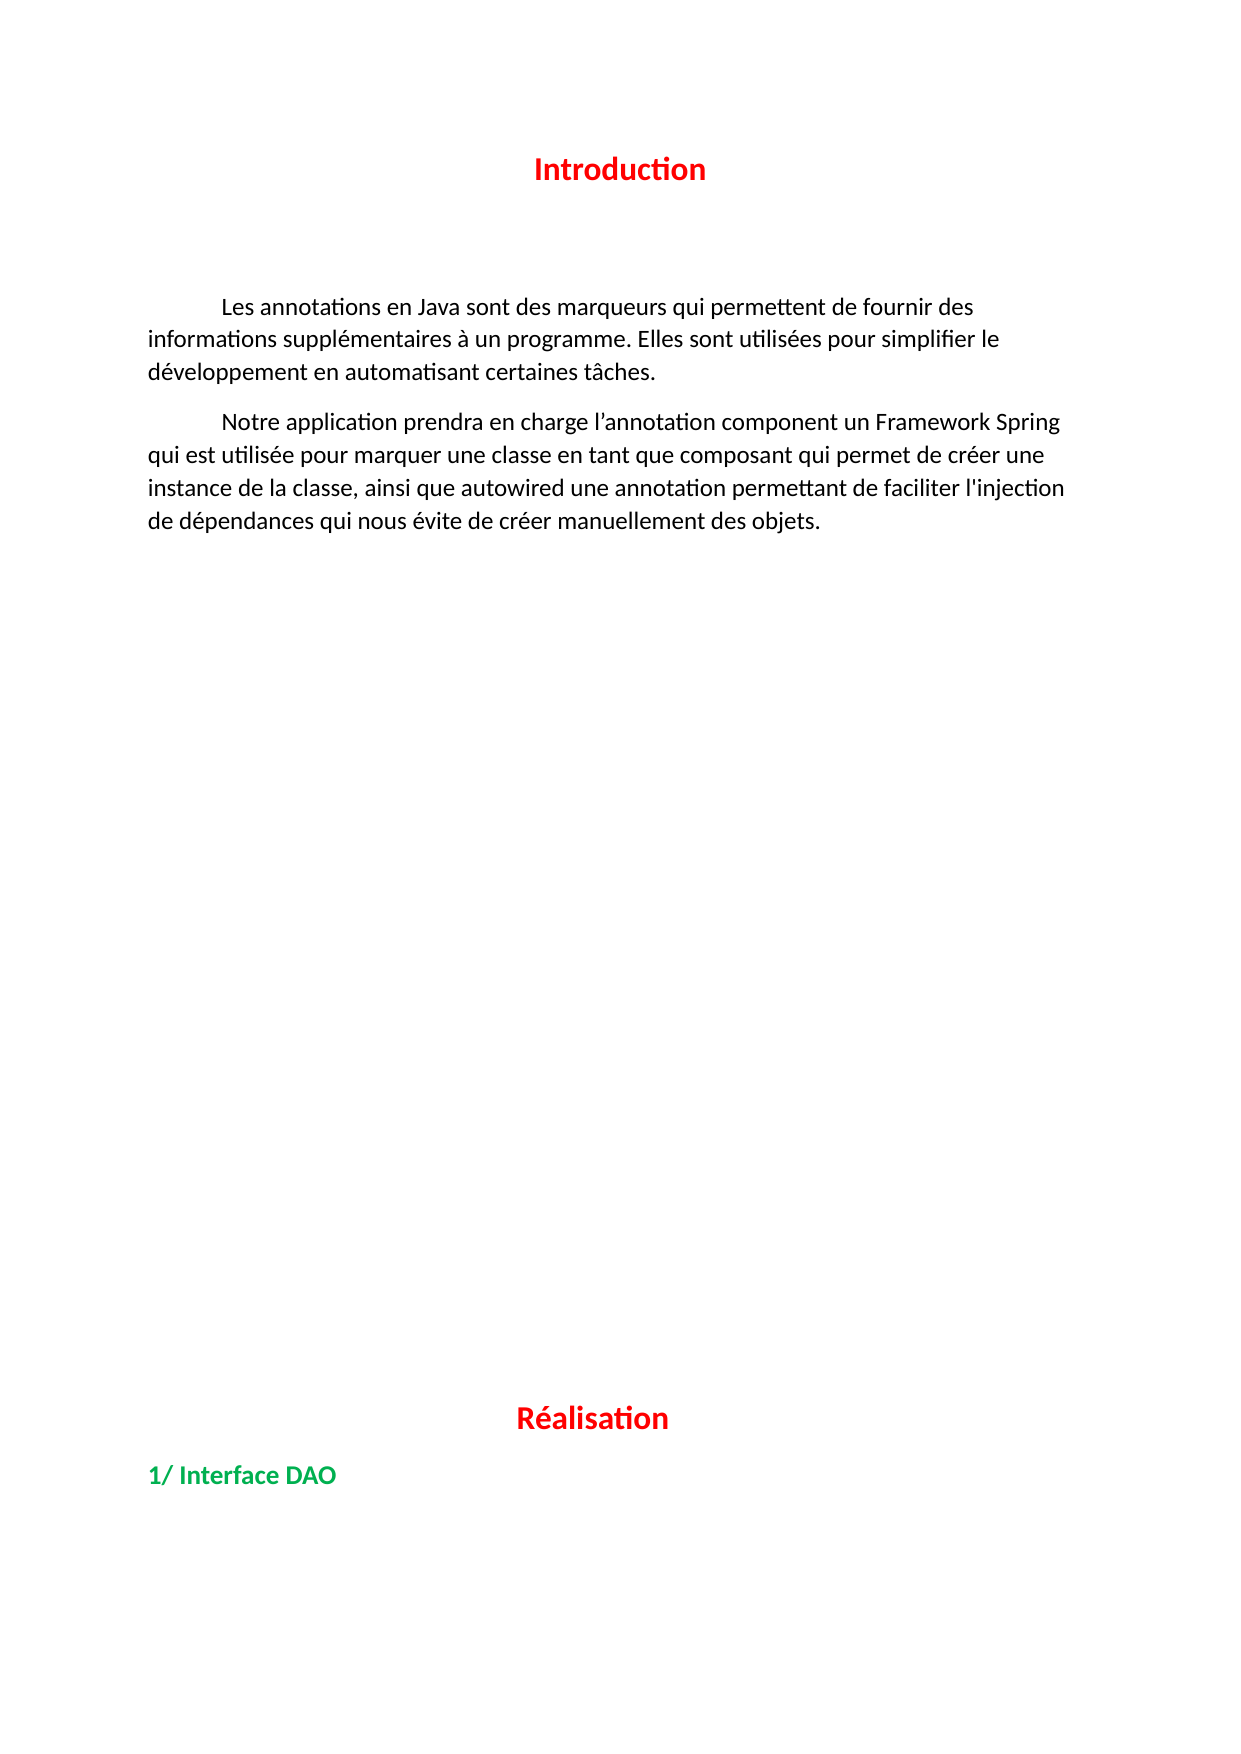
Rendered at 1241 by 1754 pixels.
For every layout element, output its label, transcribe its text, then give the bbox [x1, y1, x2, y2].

text Introduction [148, 148, 1093, 188]
text 1/ Interface DAO [148, 1458, 1093, 1491]
text Réalisation [516, 1397, 1093, 1438]
text Les annotations en Java sont des marqueurs qui permettent de fournir des informations supplémentaires à un programme. Elles sont utilisées pour simplifier le développement en automatisant certaines tâches. [148, 291, 1093, 387]
text Notre application prendra en charge l’annotation component un Framework Spring qui est utilisée pour marquer une classe en tant que composant qui permet de créer une instance de la classe, ainsi que autowired une annotation permettant de faciliter l'injection de dépendances qui nous évite de créer manuellement des objets. [148, 406, 1093, 535]
